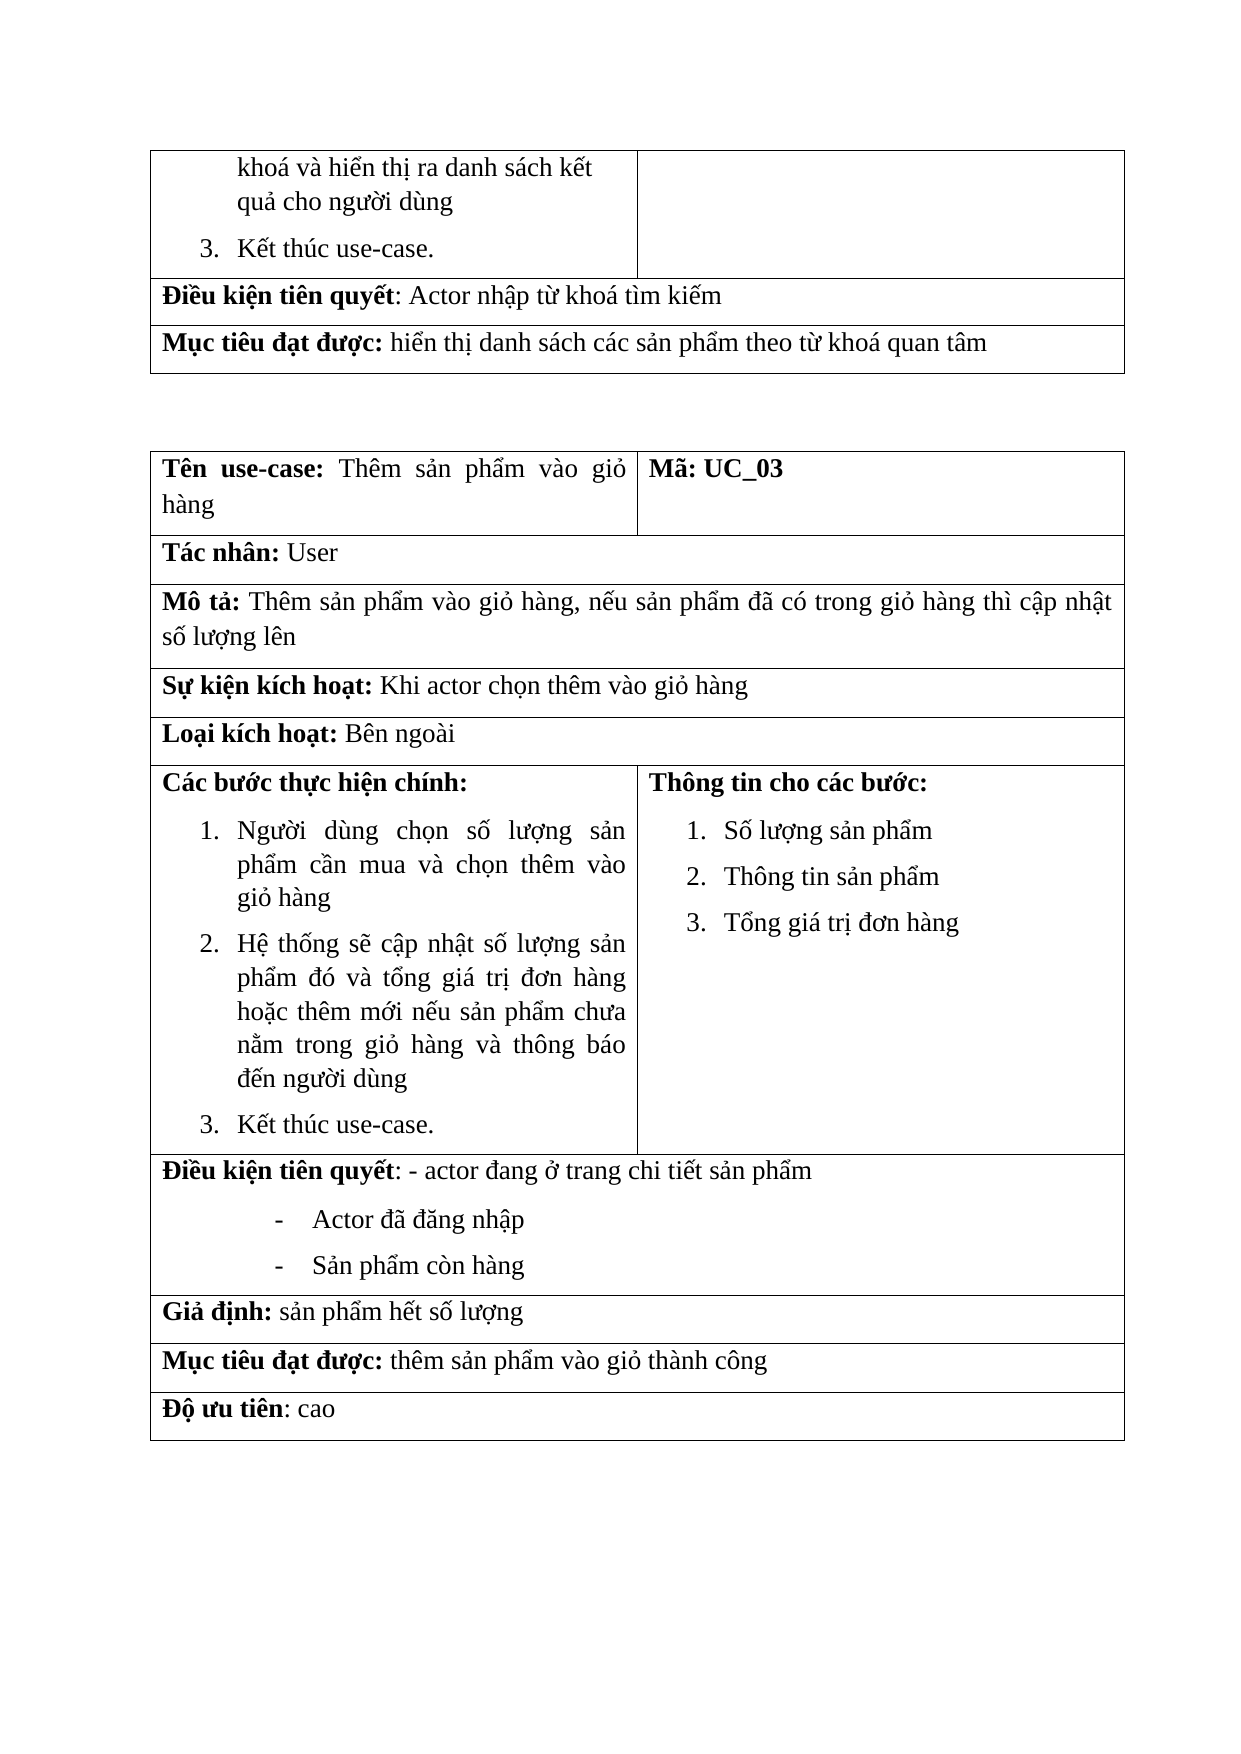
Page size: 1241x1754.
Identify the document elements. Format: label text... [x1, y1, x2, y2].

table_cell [151, 151, 637, 278]
table_cell Thông tin cho các bước: Số lượng sản phẩm Thông tin sản phẩm Tổng giá trị đơn hàng [638, 766, 1124, 1153]
table_cell Mục tiêu đạt được: hiển thị danh sách các sản phẩm theo từ khoá quan tâm [151, 326, 1124, 373]
table_cell Các bước thực hiện chính: Người dùng chọn số lượng sản phẩm cần mua và chọn thêm vào giỏ hàng Hệ thống sẽ cập nhật số lượng sản phẩm đó và tổng giá trị đơn hàng hoặc thêm mới nếu sản phẩm chưa nằm trong giỏ hàng và thông báo đến người dùng Kết thúc use-case. [151, 766, 637, 1153]
table_cell Mô tả: Thêm sản phẩm vào giỏ hàng, nếu sản phẩm đã có trong giỏ hàng thì cập nhật số lượng lên [151, 585, 1124, 668]
table_header Tên use-case: Thêm sản phẩm vào giỏ hàng [151, 452, 637, 535]
table_cell Điều kiện tiên quyết: Actor nhập từ khoá tìm kiếm [151, 279, 1124, 325]
table_cell Loại kích hoạt: Bên ngoài [151, 718, 1124, 765]
table_cell Điều kiện tiên quyết: - actor đang ở trang chi tiết sản phẩm Actor đã đăng nhập Sản phẩm còn hàng [151, 1155, 1124, 1294]
table_cell Mục tiêu đạt được: thêm sản phẩm vào giỏ thành công [151, 1344, 1124, 1392]
table_cell Sự kiện kích hoạt: Khi actor chọn thêm vào giỏ hàng [151, 669, 1124, 717]
table_cell Độ ưu tiên: cao [151, 1393, 1124, 1440]
table_header Mã: UC_03 [638, 452, 1124, 535]
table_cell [638, 151, 1124, 278]
table_cell Giả định: sản phẩm hết số lượng [151, 1296, 1124, 1343]
table_cell Tác nhân: User [151, 536, 1124, 584]
